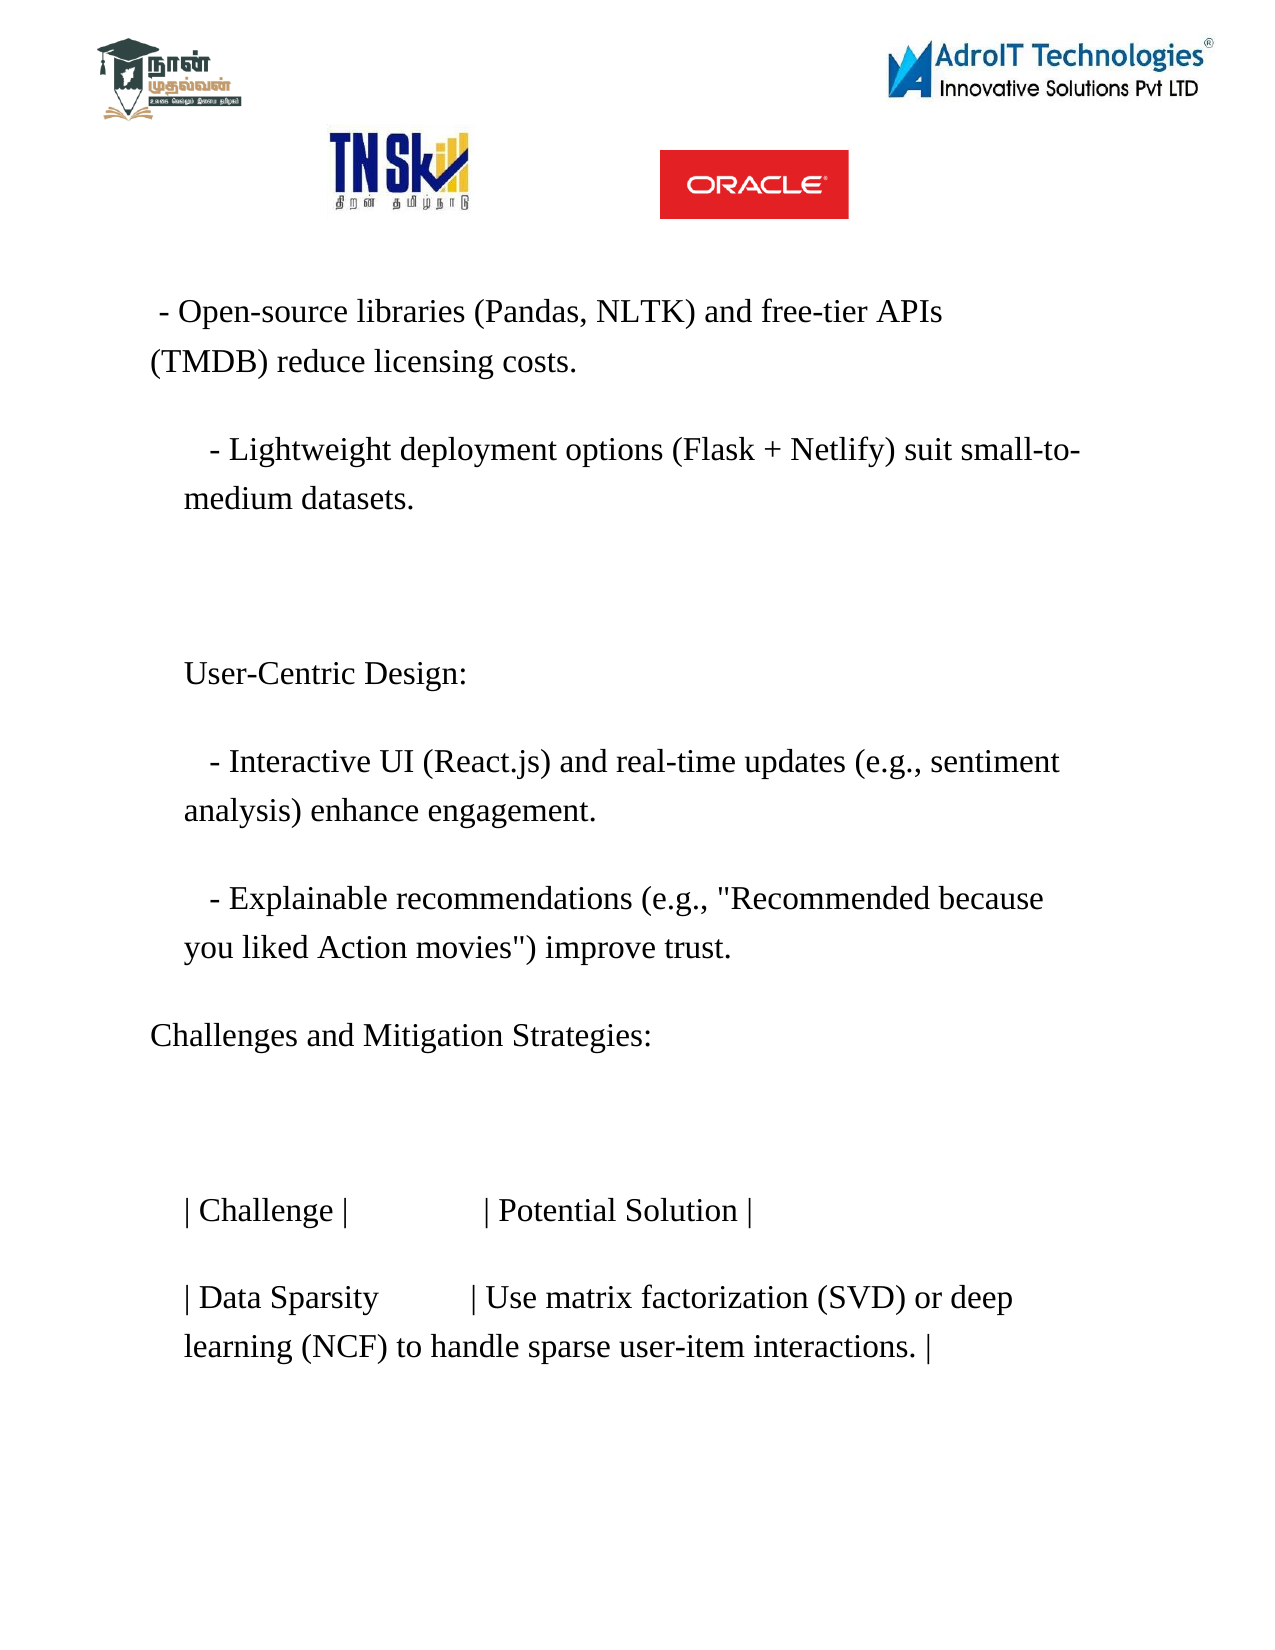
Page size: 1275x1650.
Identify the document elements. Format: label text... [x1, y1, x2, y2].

text User-Centric Design: [183, 653, 1200, 692]
text Challenges and Mitigation Strategies: [150, 1015, 1200, 1053]
list Explainable recommendations (e.g., "Recommended because you liked Action movies") improve trust. [183, 878, 1094, 965]
text | Challenge | | Potential Solution | [183, 1190, 1200, 1228]
text | Data Sparsity | Use matrix factorization (SVD) or deep learning (NCF) to handle sparse user-item interactions. | [183, 1278, 1050, 1364]
picture [97, 37, 242, 122]
list Open-source libraries (Pandas, NLTK) and free-tier APIs (TMDB) reduce licensing costs. [150, 291, 998, 379]
list Lightweight deployment options (Flask + Netlify) suit small-to- medium datasets. [183, 429, 1137, 516]
picture [326, 123, 478, 219]
picture [659, 150, 849, 219]
list Interactive UI (React.js) and real-time updates (e.g., sentiment analysis) enhance engagement. [183, 742, 1117, 828]
picture [886, 34, 1216, 104]
